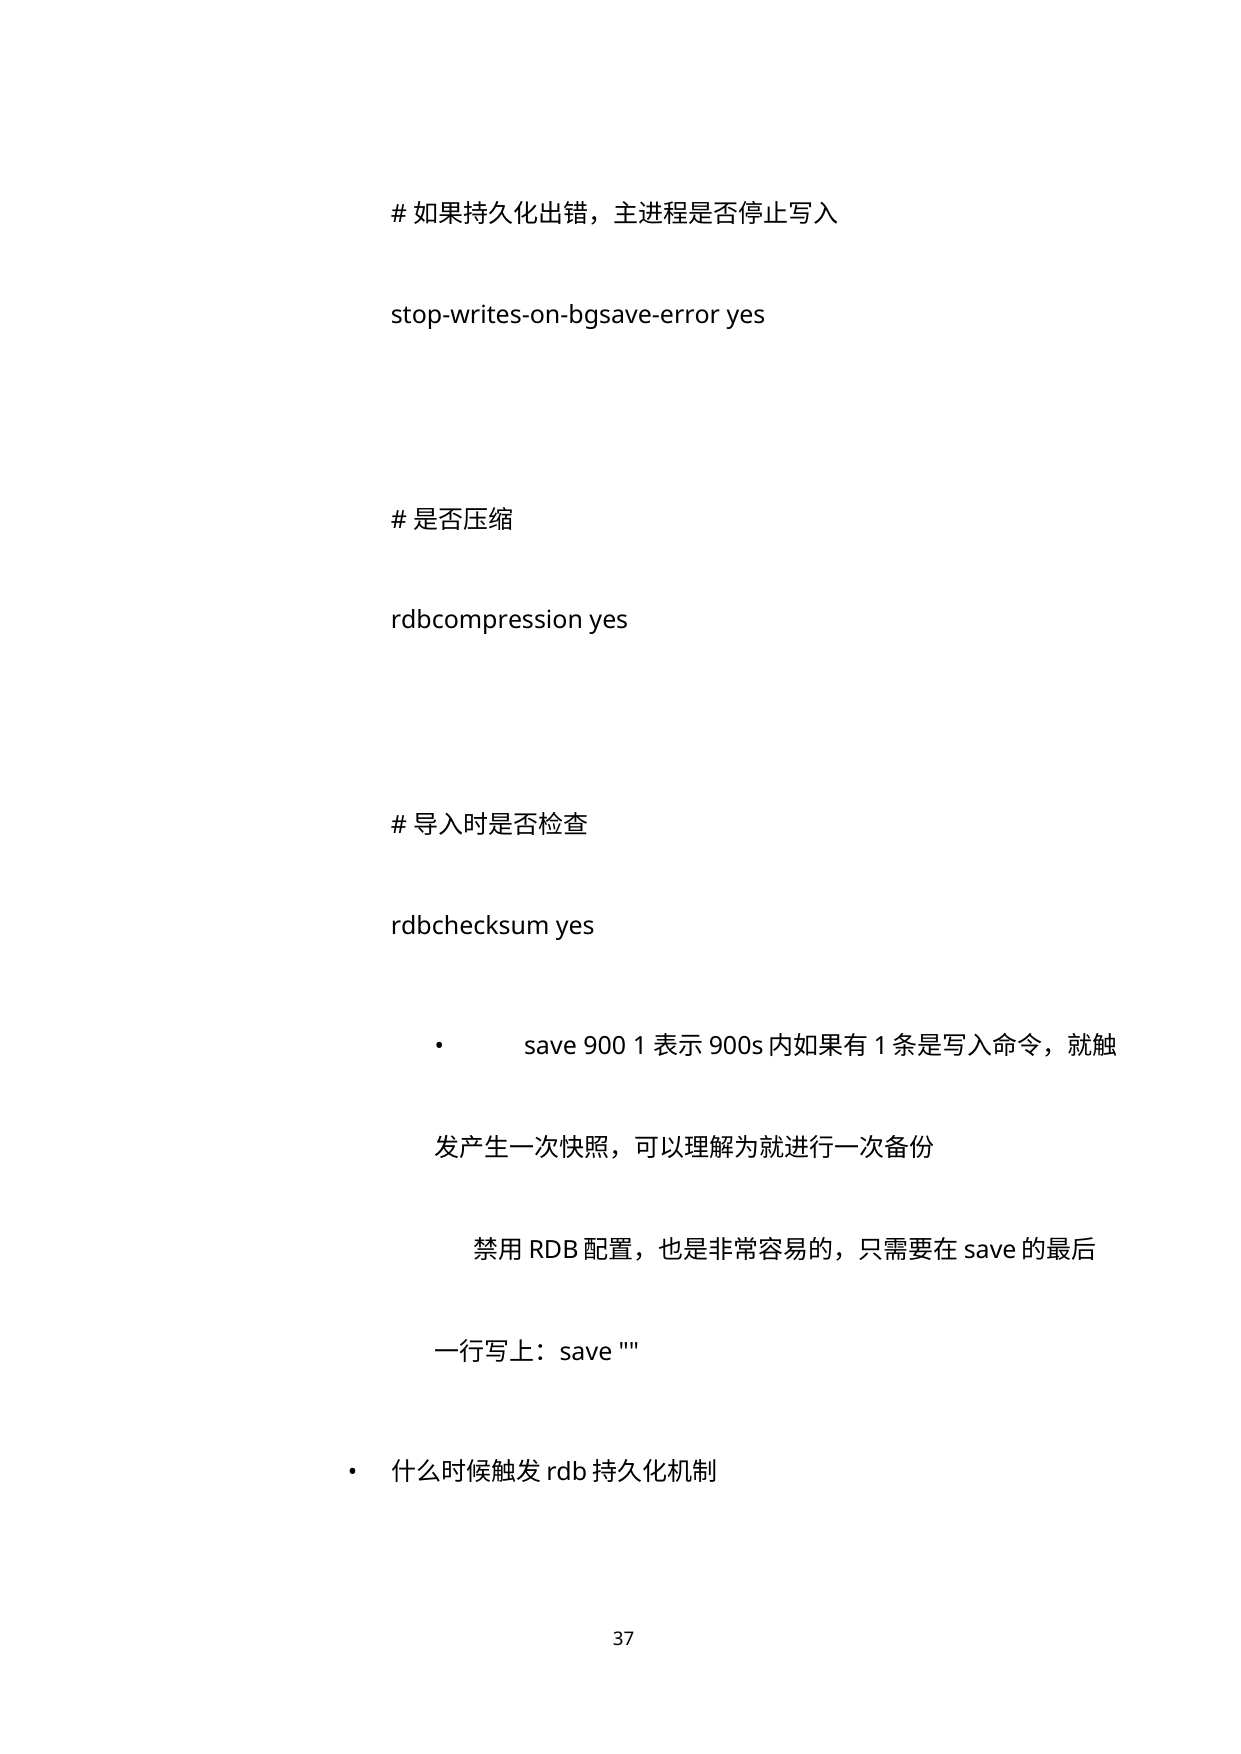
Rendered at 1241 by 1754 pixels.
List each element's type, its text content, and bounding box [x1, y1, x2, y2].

text • save 900 1 表示900s内如果有1条是写入命令，就触发产生一次快照，可以理解为就进行一次备份 禁用RDB配置，也是非常容易的，只需要在save的最后一行写上：save "" [434, 1009, 1118, 1383]
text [391, 76, 1118, 959]
text • 什么时候触发rdb持久化机制 [348, 1435, 1118, 1503]
